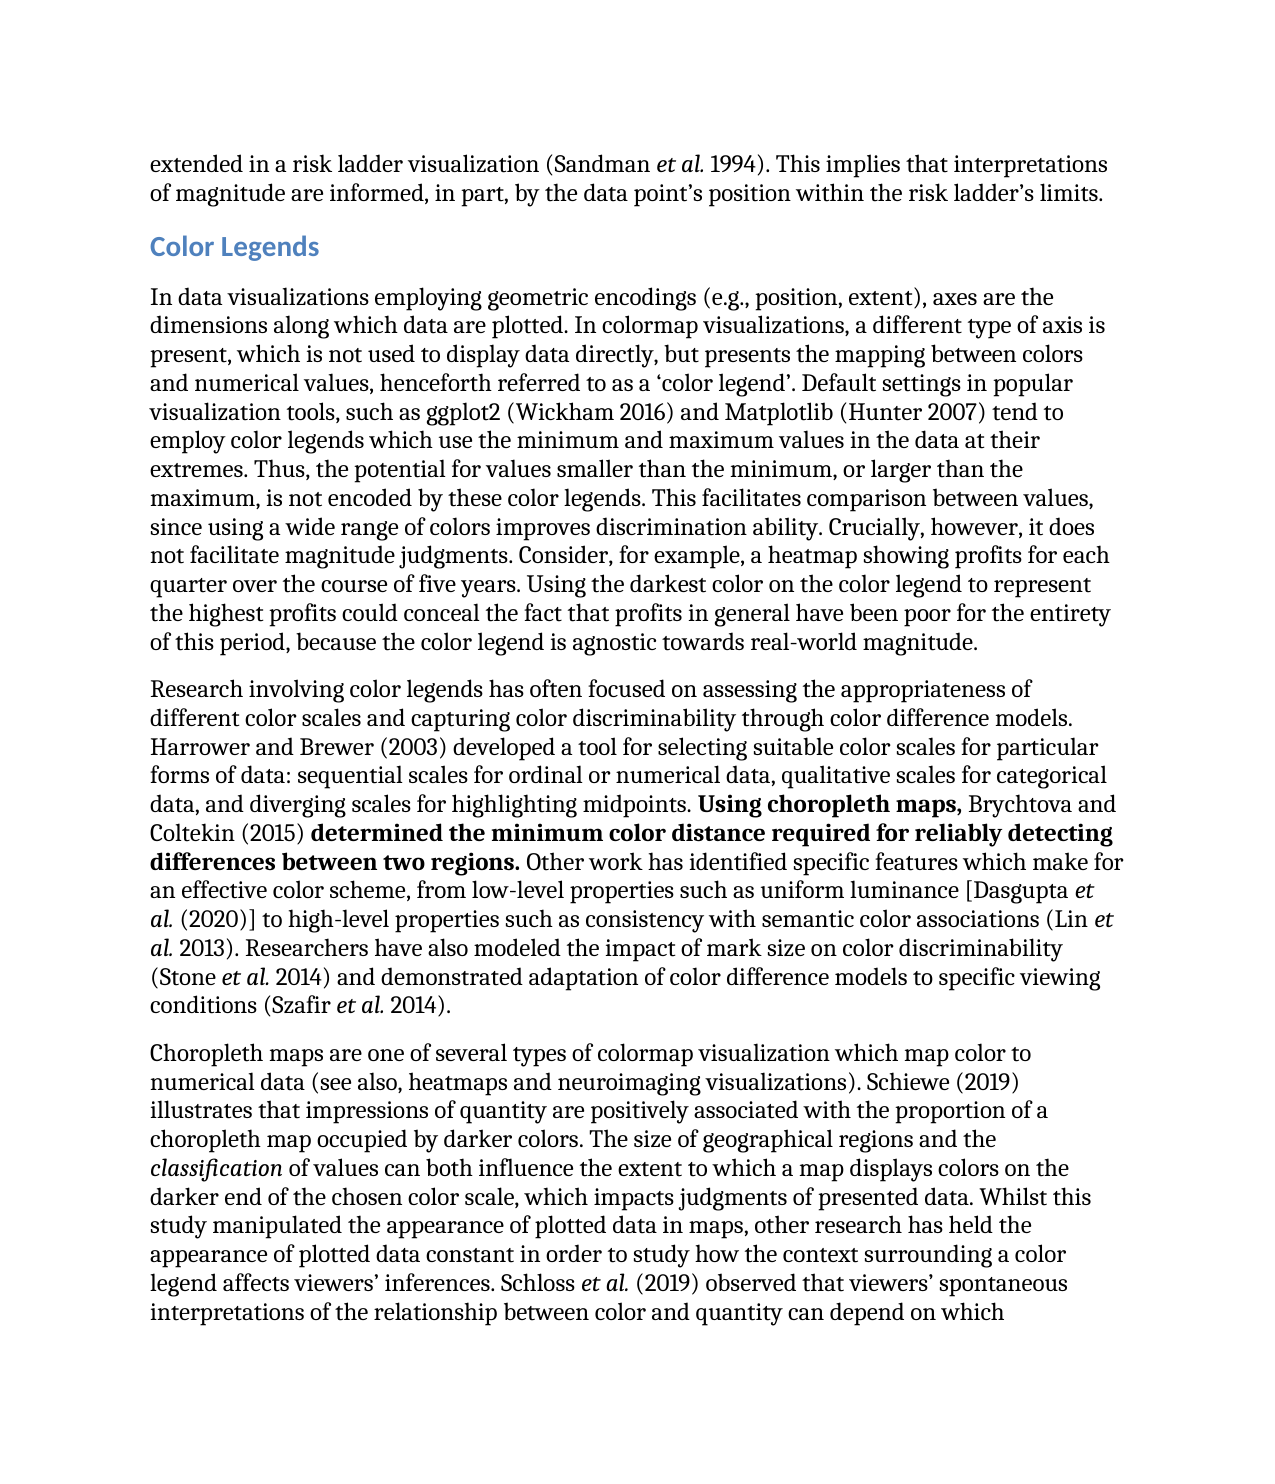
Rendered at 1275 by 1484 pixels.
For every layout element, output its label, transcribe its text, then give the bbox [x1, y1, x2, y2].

text In data visualizations employing geometric encodings (e.g., position, extent), axes are the dimensions along which data are plotted. In colormap visualizations, a different type of axis is present, which is not used to display data directly, but presents the mapping between colors and numerical values, henceforth referred to as a ‘color legend’. Default settings in popular visualization tools, such as ggplot2 (Wickham 2016) and Matplotlib (Hunter 2007) tend to employ color legends which use the minimum and maximum values in the data at their extremes. Thus, the potential for values smaller than the minimum, or larger than the maximum, is not encoded by these color legends. This facilitates comparison between values, since using a wide range of colors improves discrimination ability. Crucially, however, it does not facilitate magnitude judgments. Consider, for example, a heatmap showing profits for each quarter over the course of five years. Using the darkest color on the color legend to represent the highest profits could conceal the fact that profits in general have been poor for the entirety of this period, because the color legend is agnostic towards real-world magnitude. [150, 283, 1125, 656]
subtitle Color Legends [150, 228, 1125, 264]
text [150, 1039, 1125, 1326]
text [150, 150, 1125, 207]
text Research involving color legends has often focused on assessing the appropriateness of different color scales and capturing color discriminability through color difference models. Harrower and Brewer (2003) developed a tool for selecting suitable color scales for particular forms of data: sequential scales for ordinal or numerical data, qualitative scales for categorical data, and diverging scales for highlighting midpoints. Using choropleth maps, Brychtova and Coltekin (2015) determined the minimum color distance required for reliably detecting differences between two regions. Other work has identified specific features which make for an effective color scheme, from low-level properties such as uniform luminance [Dasgupta et al. (2020)] to high-level properties such as consistency with semantic color associations (Lin et al. 2013). Researchers have also modeled the impact of mark size on color discriminability (Stone et al. 2014) and demonstrated adaptation of color difference models to specific viewing conditions (Szafir et al. 2014). [150, 675, 1125, 1020]
